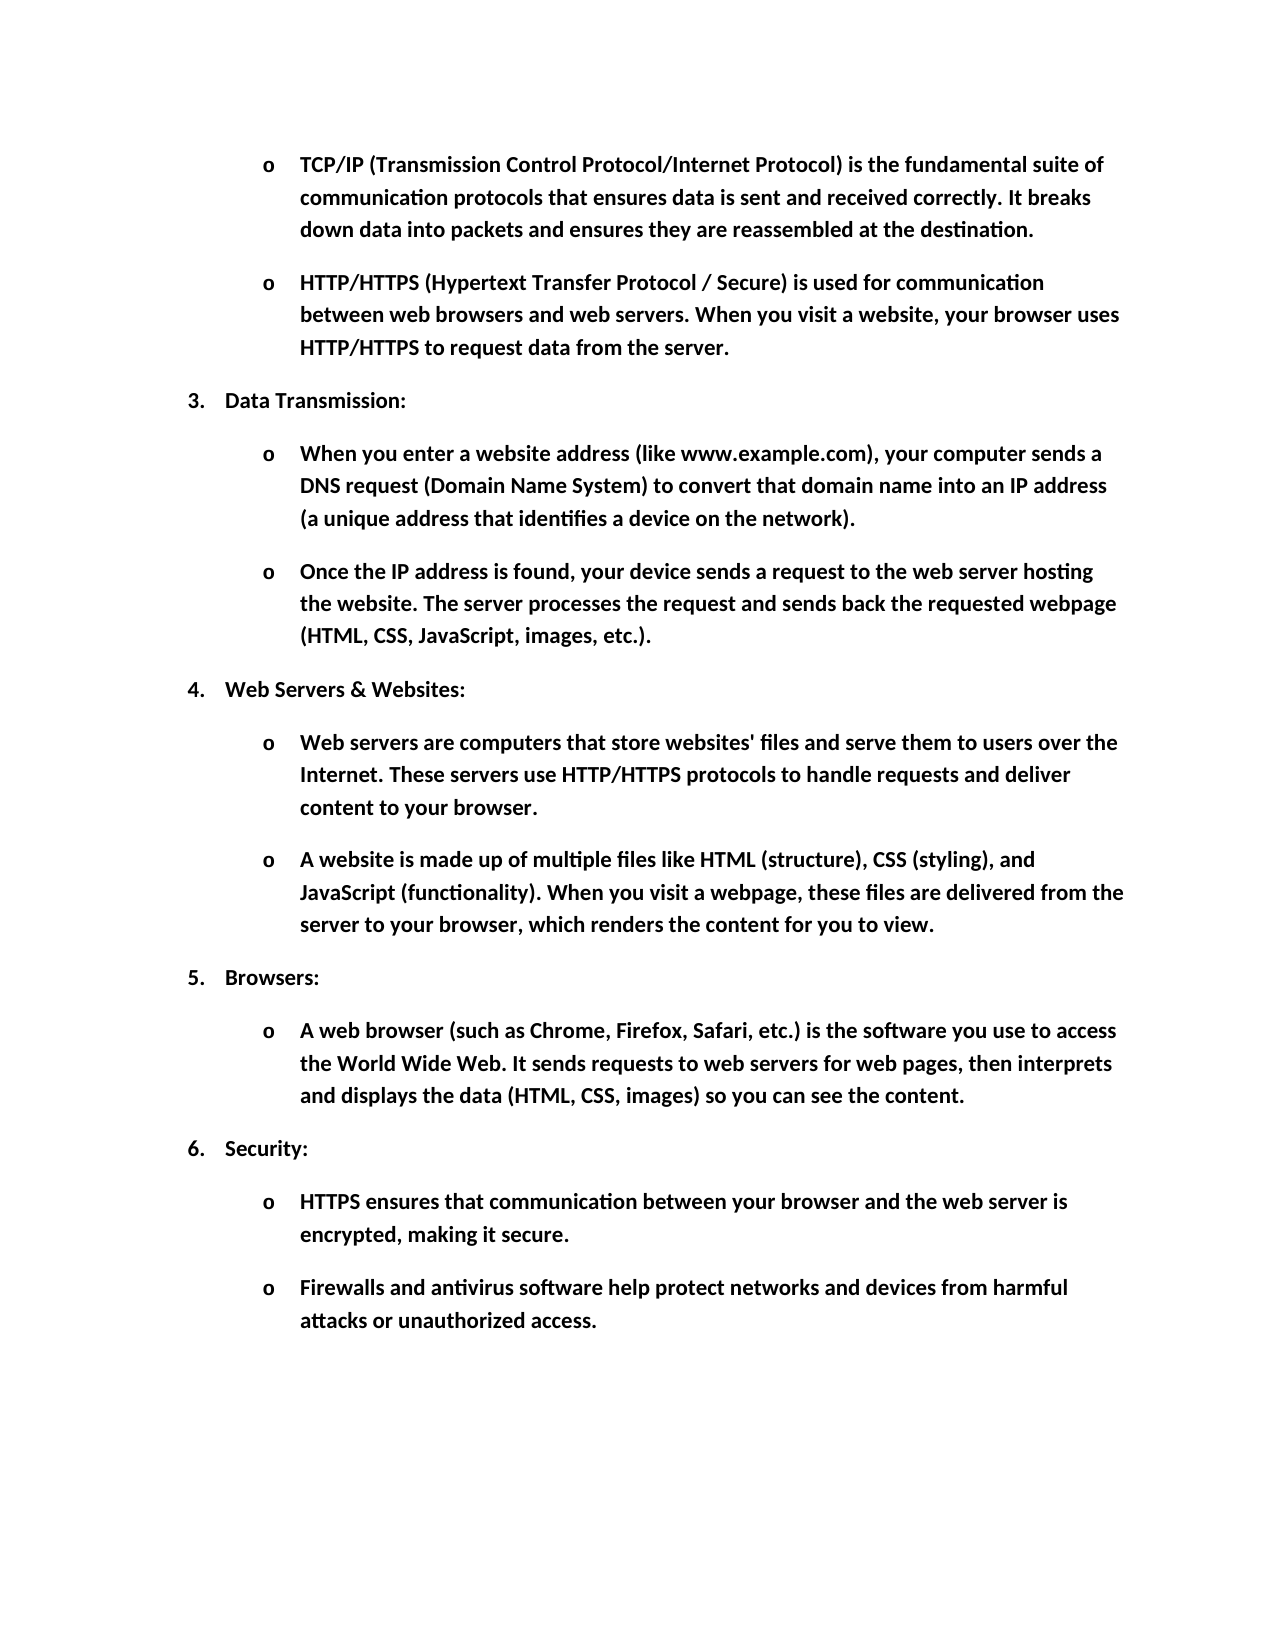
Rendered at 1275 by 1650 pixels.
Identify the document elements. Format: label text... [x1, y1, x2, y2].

list HTTPS ensures that communication between your browser and the web server is encrypted, making it secure. [262, 1187, 1125, 1248]
list Data Transmission: [187, 386, 1125, 414]
list A website is made up of multiple files like HTML (structure), CSS (styling), and JavaScript (functionality). When you visit a webpage, these files are delivered from the server to your browser, which renders the content for you to view. [262, 846, 1125, 938]
list Web Servers & Websites: [187, 675, 1125, 703]
list Browsers: [187, 963, 1125, 992]
list Web servers are computers that store websites' files and serve them to users over the Internet. These servers use HTTP/HTTPS protocols to handle requests and deliver content to your browser. [262, 728, 1125, 821]
list Security: [187, 1134, 1125, 1162]
list A web browser (such as Chrome, Firefox, Safari, etc.) is the software you use to access the World Wide Web. It sends requests to web servers for web pages, then interprets and displays the data (HTML, CSS, images) so you can see the content. [262, 1017, 1125, 1109]
list HTTP/HTTPS (Hypertext Transfer Protocol / Secure) is used for communication between web browsers and web servers. When you visit a website, your browser uses HTTP/HTTPS to request data from the server. [262, 268, 1125, 361]
list When you enter a website address (like www.example.com), your computer sends a DNS request (Domain Name System) to convert that domain name into an IP address (a unique address that identifies a device on the network). [262, 439, 1125, 532]
list Firewalls and antivirus software help protect networks and devices from harmful attacks or unauthorized access. [262, 1273, 1125, 1334]
list Once the IP address is found, your device sends a request to the web server hosting the website. The server processes the request and sends back the requested webpage (HTML, CSS, JavaScript, images, etc.). [262, 557, 1125, 650]
list TCP/IP (Transmission Control Protocol/Internet Protocol) is the fundamental suite of communication protocols that ensures data is sent and received correctly. It breaks down data into packets and ensures they are reassembled at the destination. [262, 150, 1125, 243]
